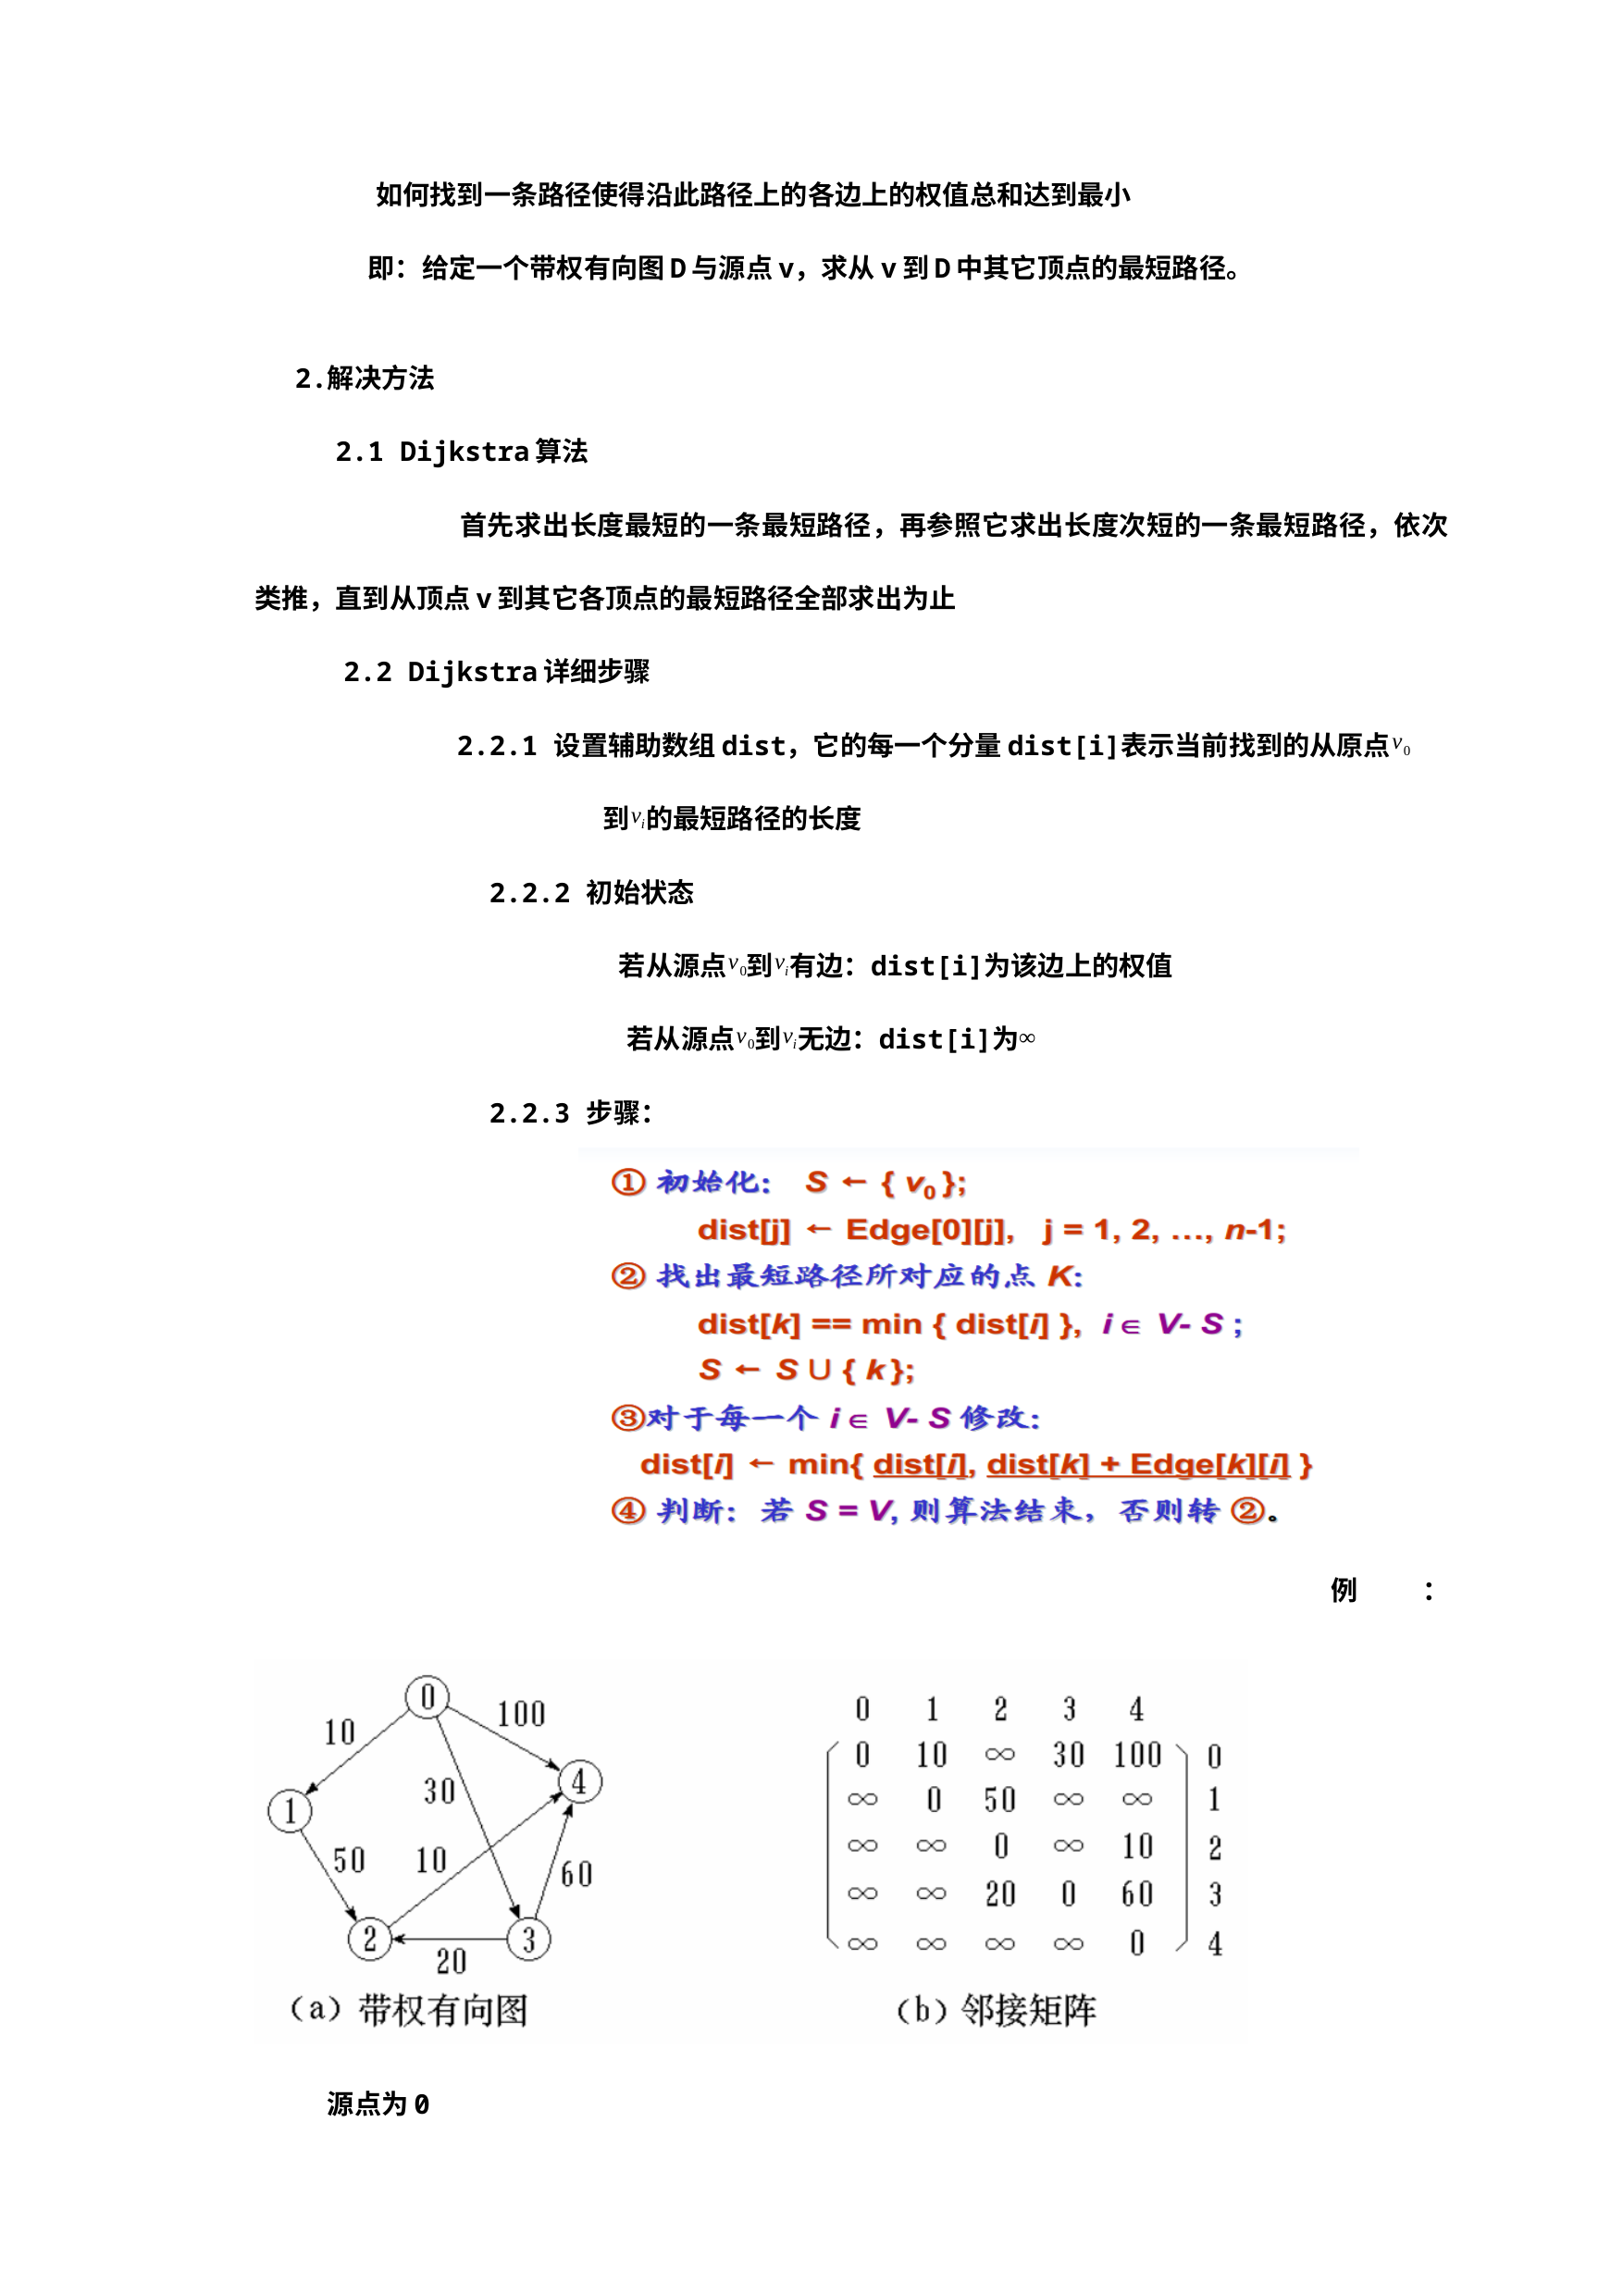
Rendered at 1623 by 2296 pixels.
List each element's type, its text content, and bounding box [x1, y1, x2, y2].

text 若从源点到有边：dist[i]为该边上的权值 [254, 927, 1449, 1000]
text 源点为0 [254, 2066, 1449, 2140]
text 首先求出长度最短的一条最短路径，再参照它求出长度次短的一条最短路径，依次类推，直到从顶点v到其它各顶点的最短路径全部求出为止 [254, 487, 1449, 633]
text 2.2.3 步骤： [254, 1074, 1449, 1148]
text 即：给定一个带权有向图D与源点v，求从v到D中其它顶点的最短路径。 [173, 230, 1449, 303]
text 2.2 Dijkstra详细步骤 [254, 633, 1449, 707]
picture [254, 1625, 1248, 2059]
text 若从源点到无边：dist[i]为 [254, 1000, 1449, 1074]
text 2.1 Dijkstra算法 [254, 413, 1449, 487]
text 2.解决方法 [254, 340, 1449, 413]
text 如何找到一条路径使得沿此路径上的各边上的权值总和达到最小 [335, 155, 1449, 230]
text 2.2.1 设置辅助数组dist，它的每一个分量dist[i]表示当前找到的从原点 [254, 707, 1449, 780]
text 到的最短路径的长度 [254, 780, 1449, 854]
text 2.2.2 初始状态 [254, 854, 1449, 927]
picture [578, 1148, 1359, 1540]
